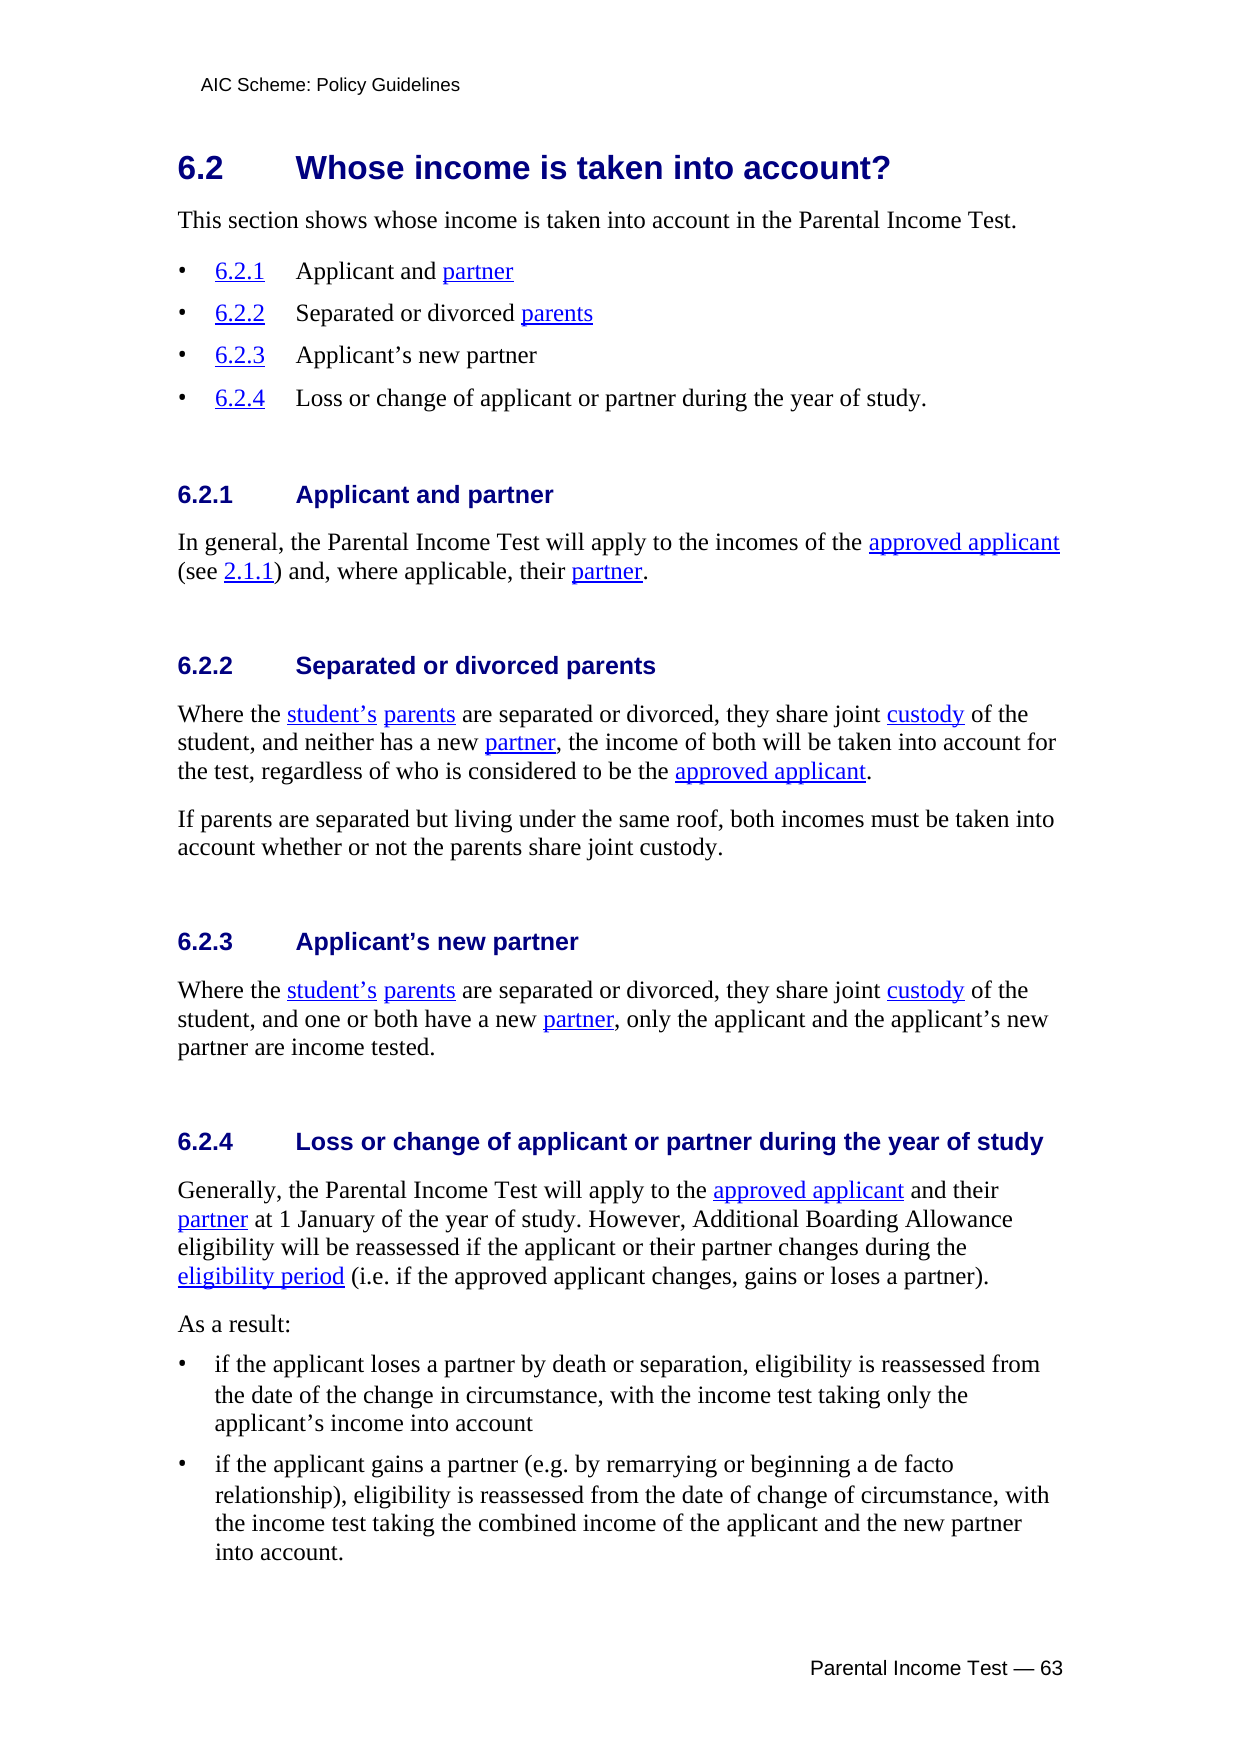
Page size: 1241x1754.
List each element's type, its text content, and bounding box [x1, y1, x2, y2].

text if the applicant gains a partner (e.g. by remarrying or beginning a de facto relationship), eligibility reassessed from the date of change of circumstance, with the income test taking the combined income of the applicant and the new partner into account. [177, 1446, 1063, 1566]
text In general, the Parental Income Test will apply to the incomes of the approved applicant (see 2.1.1) and, where applicable, their partner. [177, 527, 1063, 585]
text 6.2.1 Applicant and partner [177, 252, 1063, 286]
text 6.2.4 Loss or change of applicant or partner during the year of study. [177, 379, 1063, 414]
text As a result: [177, 1309, 1063, 1337]
text Where the student’s parents are separated or divorced, they share joint custody of the student, and one or both have a new partner, only the applicant and the applicant’s new partner are income tested. [177, 975, 1063, 1061]
subtitle 6.2.2 Separated or divorced parents [177, 651, 1063, 680]
text 6.2.2 Separated or divorced parents [177, 295, 1063, 329]
text Generally the Parental Income Test will apply to the approved applicant and their partner at 1 January of the year of study. However Additional Boarding Allowance eligibility will be reassessed if the applicant or their partner changes during the eligibility period (i.e. if the approved applicant changes gains or loses a partner). [177, 1175, 1063, 1290]
text 6.2.3 Applicant’s new partner [177, 337, 1063, 371]
subtitle 6.2.1 Applicant and partner [177, 480, 1063, 509]
subtitle 6.2 Whose income taken into account? [177, 148, 1063, 186]
text Th section shows whose income taken into account in the Parental Income Test. [177, 205, 1063, 234]
text if the applicant loses a partner by death or separation, eligibility reassessed from the date of the change in circumstance, with the income test taking only the applicant’s income into account [177, 1346, 1063, 1437]
text Where the student’s parents are separated or divorced, they share joint custody of the student, and neither has a new partner, the income of both will be taken into account for the test, regardless of who considered to be the approved applicant. [177, 699, 1063, 785]
subtitle 6.2.4 Loss or change of applicant or partner during the year of study [177, 1127, 1063, 1156]
text If parents are separated but living under the same roof, both incomes must be taken into account whether or not the parents share joint custody. [177, 804, 1063, 861]
subtitle 6.2.3 Applicant’s new partner [177, 927, 1063, 956]
